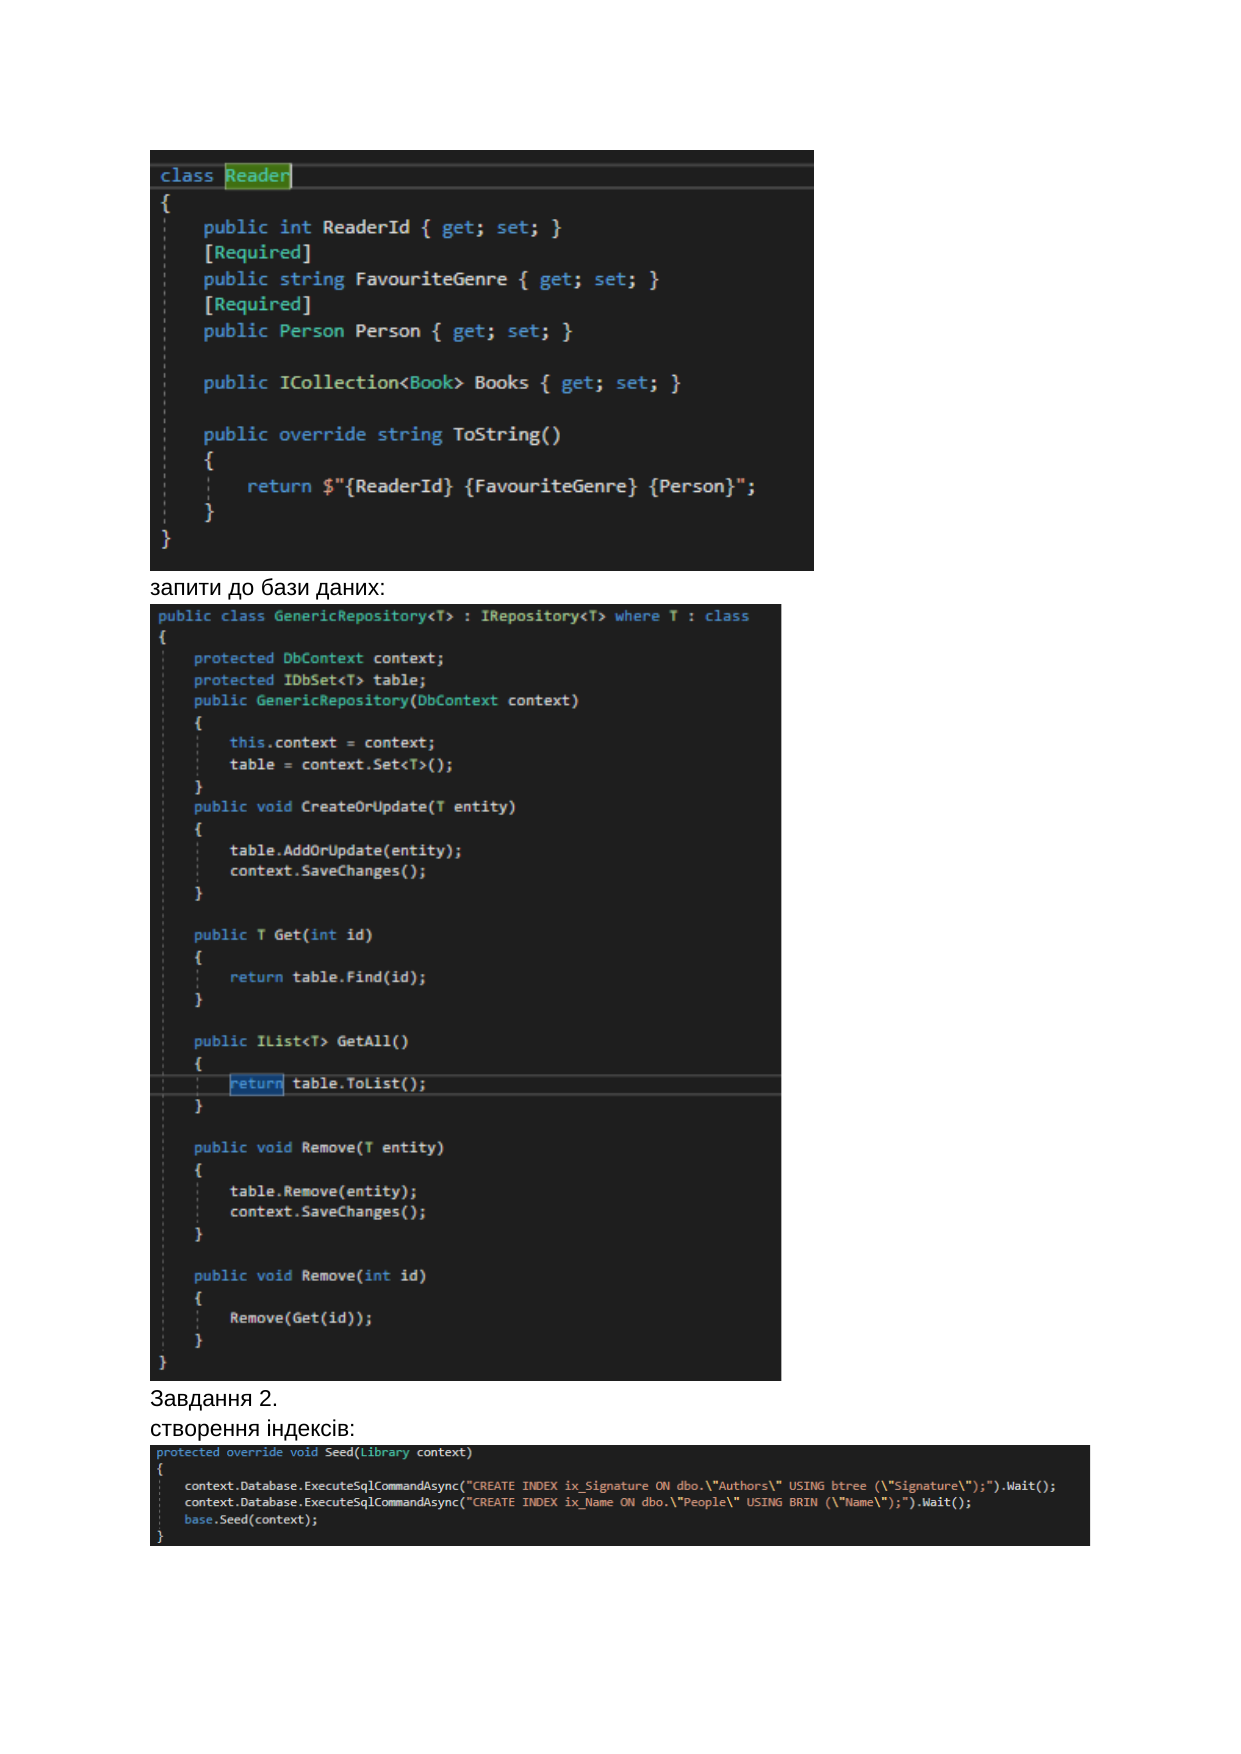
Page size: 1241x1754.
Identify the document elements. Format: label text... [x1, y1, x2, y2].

text запити до бази даних: [150, 574, 1090, 601]
picture [150, 604, 782, 1381]
picture [150, 150, 814, 571]
text створення індексів: [150, 1415, 1090, 1441]
text Завдання 2. [150, 1385, 1090, 1411]
picture [150, 1445, 1091, 1546]
